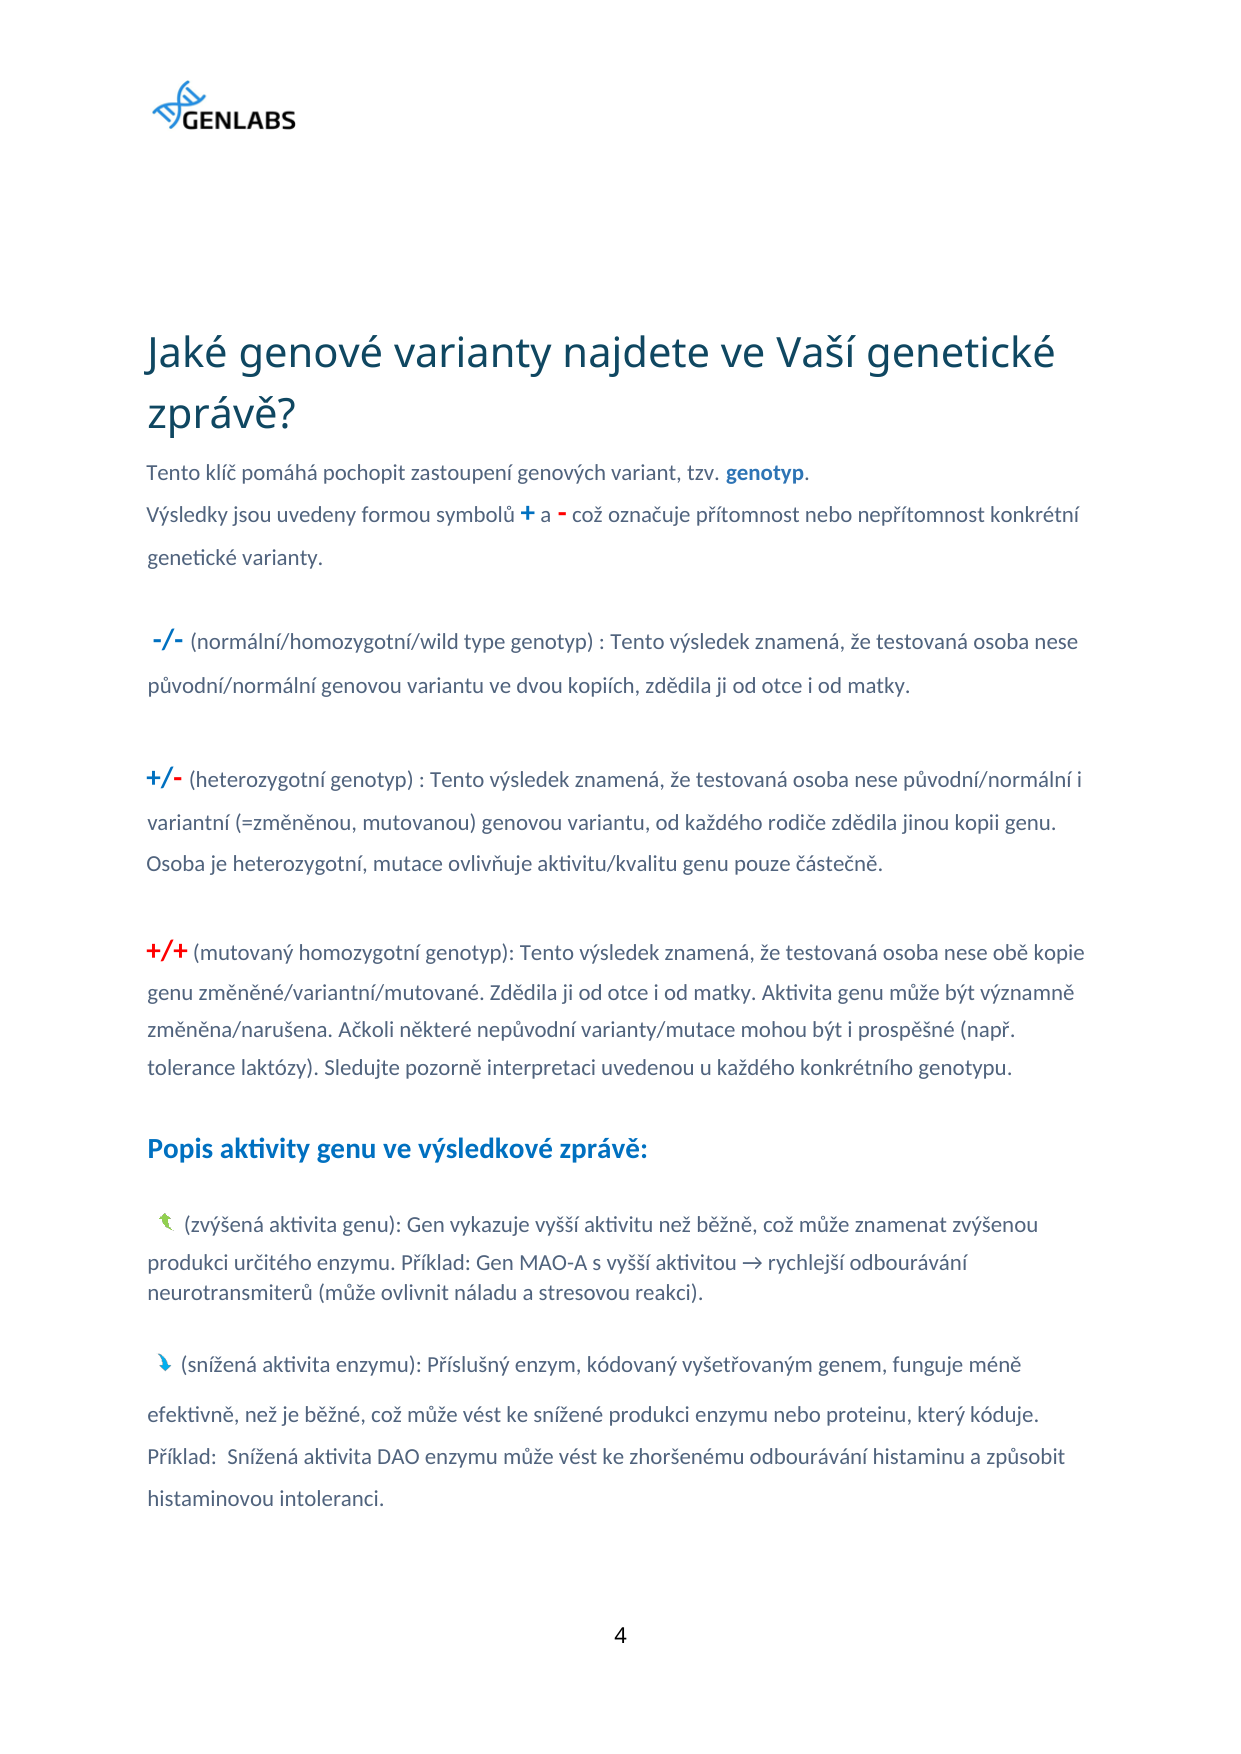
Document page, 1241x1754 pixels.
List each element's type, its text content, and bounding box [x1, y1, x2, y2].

text Výsledky jsou uvedeny formou symbolů + a - což označuje přítomnost nebo nepřítomnost konkrétní genetické varianty. [146, 494, 1093, 571]
picture [153, 1351, 176, 1373]
text (snížená aktivita enzymu): Příslušný enzym, kódovaný vyšetřovaným genem, funguje méně efektivně, než je běžné, což může vést ke snížené produkci enzymu nebo proteinu, který kóduje. Příklad: Snížená aktivita DAO enzymu může vést ke zhoršenému odbourávání histaminu a způsobit histaminovou intoleranci. [146, 1351, 1093, 1512]
text Osoba je heterozygotní, mutace ovlivňuje aktivitu/kvalitu genu pouze částečně. [146, 849, 1093, 878]
picture [152, 1211, 179, 1233]
text +/+ (mutovaný homozygotní genotyp): Tento výsledek znamená, že testovaná osoba nese obě kopie genu změněné/variantní/mutované. Zdědila ji od otce i od matky. Aktivita genu může být významně změněna/narušena. Ačkoli některé nepůvodní varianty/mutace mohou být i prospěšné (např. tolerance laktózy). Sledujte pozorně interpretaci uvedenou u každého konkrétního genotypu. [146, 932, 1093, 1081]
text (zvýšená aktivita genu): Gen vykazuje vyšší aktivitu než běžně, což může znamenat zvýšenou produkci určitého enzymu. Příklad: Gen MAO-A s vyšší aktivitou → rychlejší odbourávání neurotransmiterů (může ovlivnit náladu a stresovou reakci). [146, 1210, 1093, 1306]
text +/- (heterozygotní genotyp) : Tento výsledek znamená, že testovaná osoba nese původní/normální i variantní (=změněnou, mutovanou) genovou variantu, od každého rodiče zdědila jinou kopii genu. [146, 759, 1093, 836]
text Tento klíč pomáhá pochopit zastoupení genových variant, tzv. genotyp. [146, 458, 1093, 486]
subtitle Jaké genové varianty najdete ve Vaší genetické zprávě? [147, 323, 1093, 441]
text Popis aktivity genu ve výsledkové zprávě: [147, 1130, 1093, 1166]
picture [147, 77, 301, 135]
text -/- (normální/homozygotní/wild type genotyp) : Tento výsledek znamená, že testovaná osoba nese původní/normální genovou variantu ve dvou kopiích, zdědila ji od otce i od matky. [147, 621, 1093, 699]
